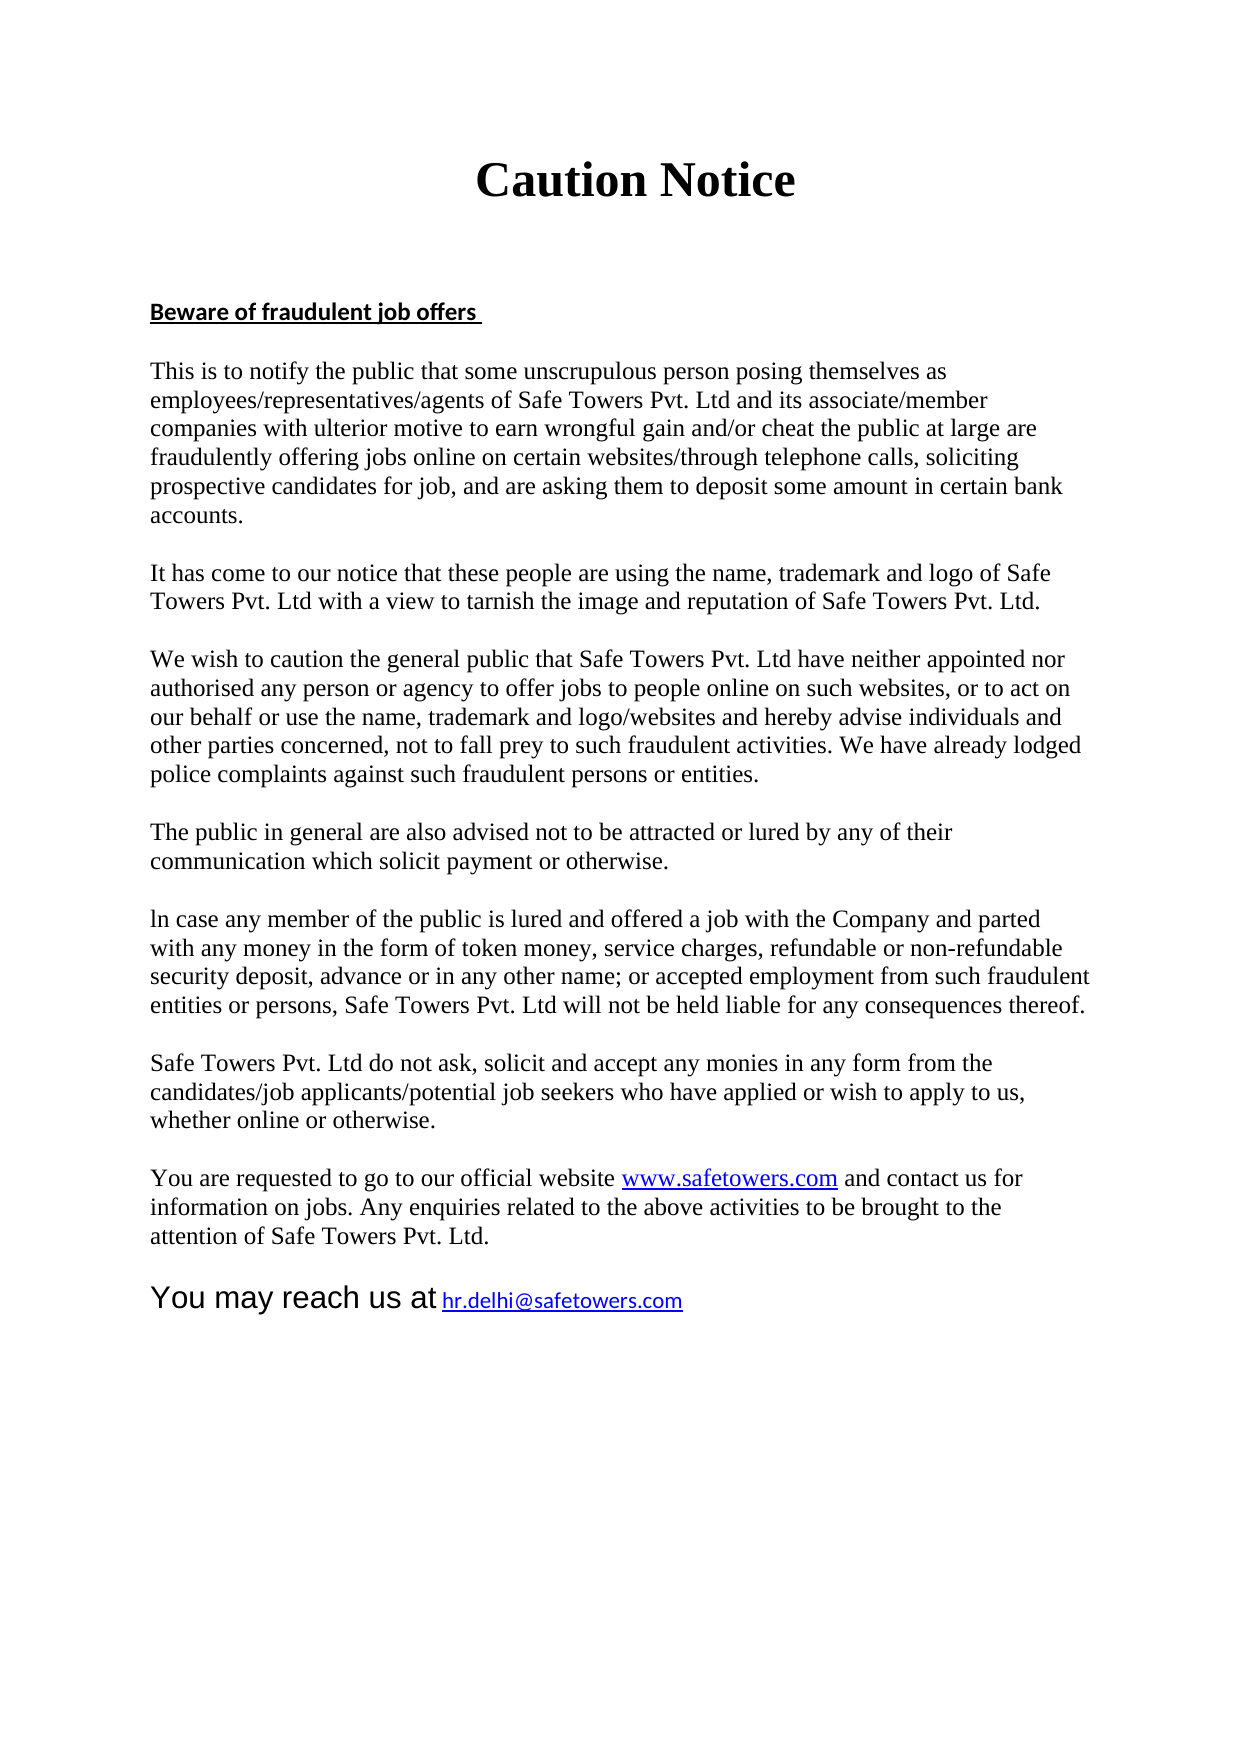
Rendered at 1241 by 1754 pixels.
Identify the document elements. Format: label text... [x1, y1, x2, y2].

text The public in general are also advised not to be attracted or lured by any of their communication which solicit payment or otherwise. [150, 817, 1090, 875]
text We wish to caution the general public that Safe Towers Pvt. Ltd have neither appointed nor authorised any person or agency to offer jobs to people online on such websites, or to act on our behalf or use the name, trademark and logo/websites and hereby advise individuals and other parties concerned, not to fall prey to such fraudulent activities. We have already lodged police complaints against such fraudulent persons or entities. [150, 644, 1090, 788]
text You are requested to go to our official website www.safetowers.com and contact us for information on jobs. Any enquiries related to the above activities to be brought to the attention of Safe Towers Pvt. Ltd. [150, 1163, 1090, 1250]
text Safe Towers Pvt. Ltd do not ask, solicit and accept any monies in any form from the candidates/job applicants/potential job seekers who have applied or wish to apply to us, whether online or otherwise. [150, 1048, 1090, 1134]
subtitle Caution Notice [150, 150, 1090, 207]
text Beware of fraudulent job offers [150, 296, 1090, 327]
text This is to notify the public that some unscrupulous person posing themselves as employees/representatives/agents of Safe Towers Pvt. Ltd and its associate/member companies with ulterior motive to earn wrongful gain and/or cheat the public at large are fraudulently offering jobs online on certain websites/through telephone calls, soliciting prospective candidates for job, and are asking them to deposit some amount in certain bank accounts. [150, 356, 1090, 528]
text You may reach us at hr.delhi@safetowers.com [150, 1279, 1090, 1315]
text ln case any member of the public is lured and offered a job with the Company and parted with any money in the form of token money, service charges, refundable or non-refundable security deposit, advance or in any other name; or accepted employment from such fraudulent entities or persons, Safe Towers Pvt. Ltd will not be held liable for any consequences thereof. [150, 904, 1090, 1019]
text It has come to our notice that these people are using the name, trademark and logo of Safe Towers Pvt. Ltd with a view to tarnish the image and reputation of Safe Towers Pvt. Ltd. [150, 558, 1090, 615]
